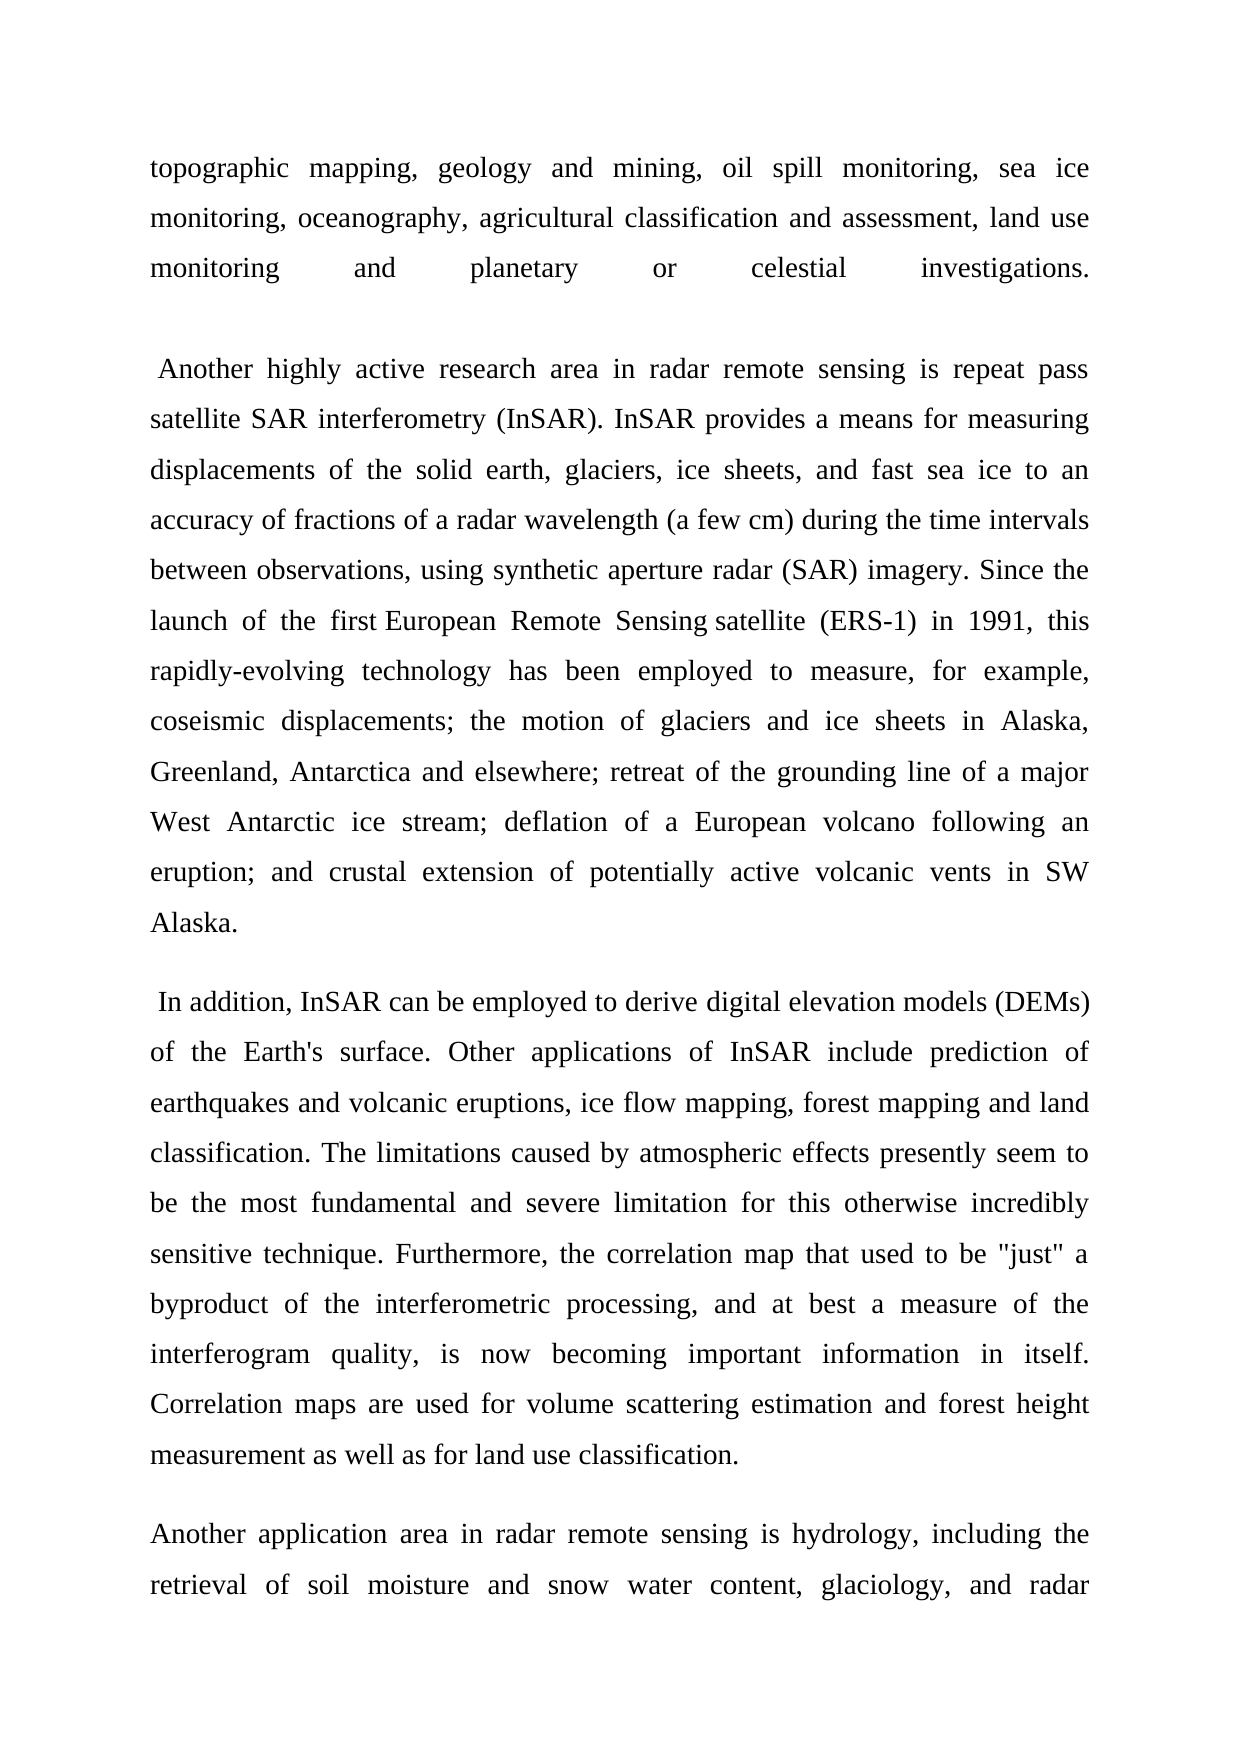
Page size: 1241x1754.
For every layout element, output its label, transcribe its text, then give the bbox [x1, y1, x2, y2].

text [150, 1516, 1090, 1600]
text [150, 150, 1090, 938]
text In addition, InSAR can be employed to derive digital elevation models (DEMs) of the Earth's surface. Other applications of InSAR include prediction of earthquakes and volcanic eruptions, ice flow mapping, forest mapping and land classification. The limitations caused by atmospheric effects presently seem to be the most fundamental and severe limitation for this otherwise incredibly sensitive technique. Furthermore, the correlation map that used to be "just" a byproduct of the interferometric processing, and at best a measure of the interferogram quality, is now becoming important information in itself. Correlation maps are used for volume scattering estimation and forest height measurement as well as for land use classification. [150, 984, 1090, 1471]
